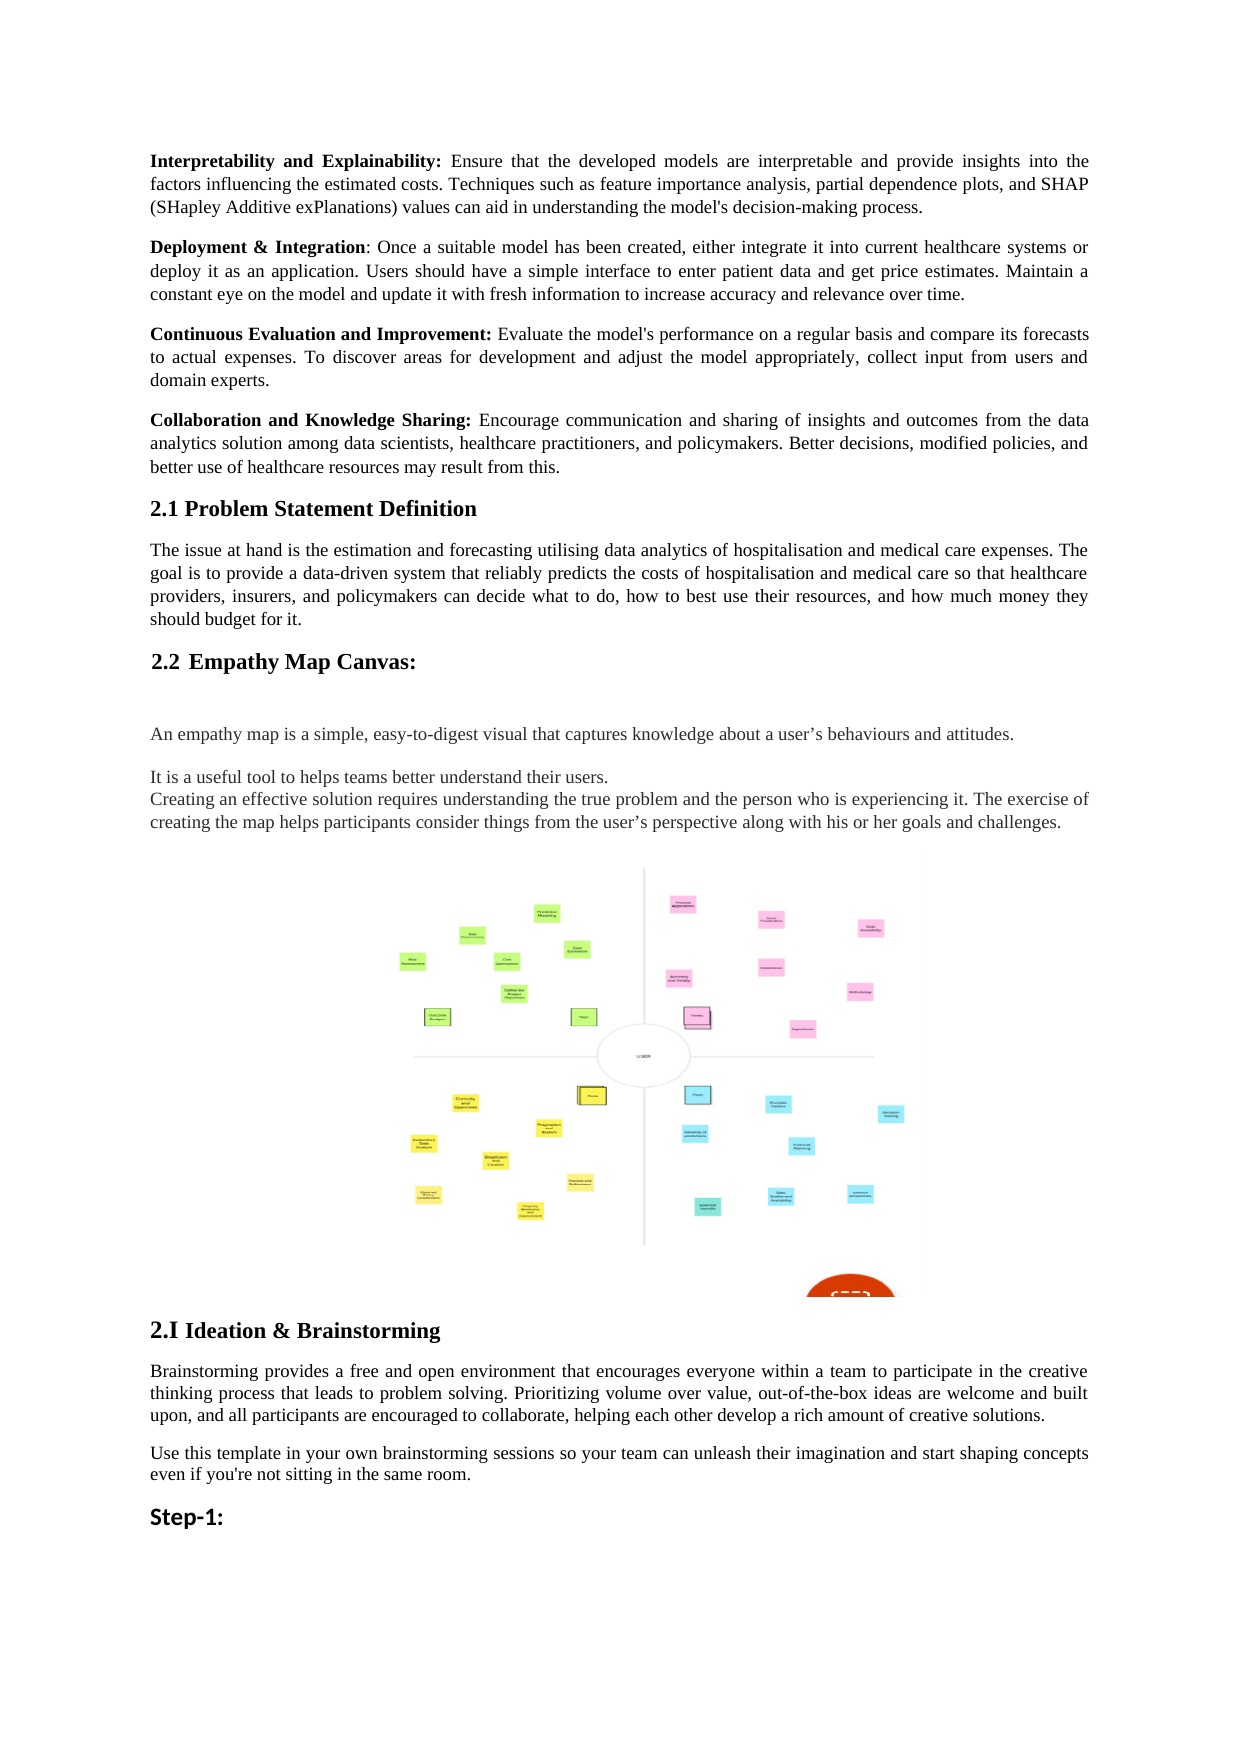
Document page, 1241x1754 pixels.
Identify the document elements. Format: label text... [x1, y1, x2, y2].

text Creating an effective solution requires understanding the true problem and the person who is experiencing it. The exercise of creating the map helps participants consider things from the user’s perspective along with his or her goals and challenges. [150, 788, 1090, 833]
text Deployment & Integration: Once a suitable model has been created, either integrate it into current healthcare systems or deploy it as an application. Users should have a simple interface to enter patient data and get price estimates. Maintain a constant eye on the model and update it with fresh information to increase accuracy and relevance over time. [150, 236, 1090, 304]
picture [385, 851, 921, 1297]
text Use this template in your own brainstorming sessions so your team can unleash their imagination and start shaping concepts even if you're not sitting in the same room. [150, 1442, 1090, 1485]
text Continuous Evaluation and Improvement: Evaluate the model's performance on a regular basis and compare its forecasts to actual expenses. To discover areas for development and adjust the model appropriately, collect input from users and domain experts. [150, 323, 1090, 391]
text It is a useful tool to helps teams better understand their users. [150, 766, 1090, 788]
text Step-1: [150, 1501, 1090, 1532]
text Interpretability and Explainability: Ensure that the developed models are interpretable and provide insights into the factors influencing the estimated costs. Techniques such as feature importance analysis, partial dependence plots, and SHAP (SHapley Additive exPlanations) values can aid in understanding the model's decision-making process. [150, 150, 1090, 218]
text 2.1 Problem Statement Definition [150, 495, 1090, 522]
text Collaboration and Knowledge Sharing: Encourage communication and sharing of insights and outcomes from the data analytics solution among data scientists, healthcare practitioners, and policymakers. Better decisions, modified policies, and better use of healthcare resources may result from this. [150, 409, 1090, 477]
text The issue at hand is the estimation and forecasting utilising data analytics of hospitalisation and medical care expenses. The goal is to provide a data-driven system that reliably predicts the costs of hospitalisation and medical care so that healthcare providers, insurers, and policymakers can decide what to do, how to best use their resources, and how much money they should budget for it. [150, 538, 1090, 630]
text 2.I Ideation & Brainstorming [150, 1315, 1090, 1344]
text An empathy map is a simple, easy-to-digest visual that captures knowledge about a user’s behaviours and attitudes. [150, 723, 1090, 745]
list Empathy Map Canvas: [151, 648, 1090, 674]
text Brainstorming provides a free and open environment that encourages everyone within a team to participate in the creative thinking process that leads to problem solving. Prioritizing volume over value, out-of-the-box ideas are welcome and built upon, and all participants are encouraged to collaborate, helping each other develop a rich amount of creative solutions. [150, 1360, 1090, 1425]
